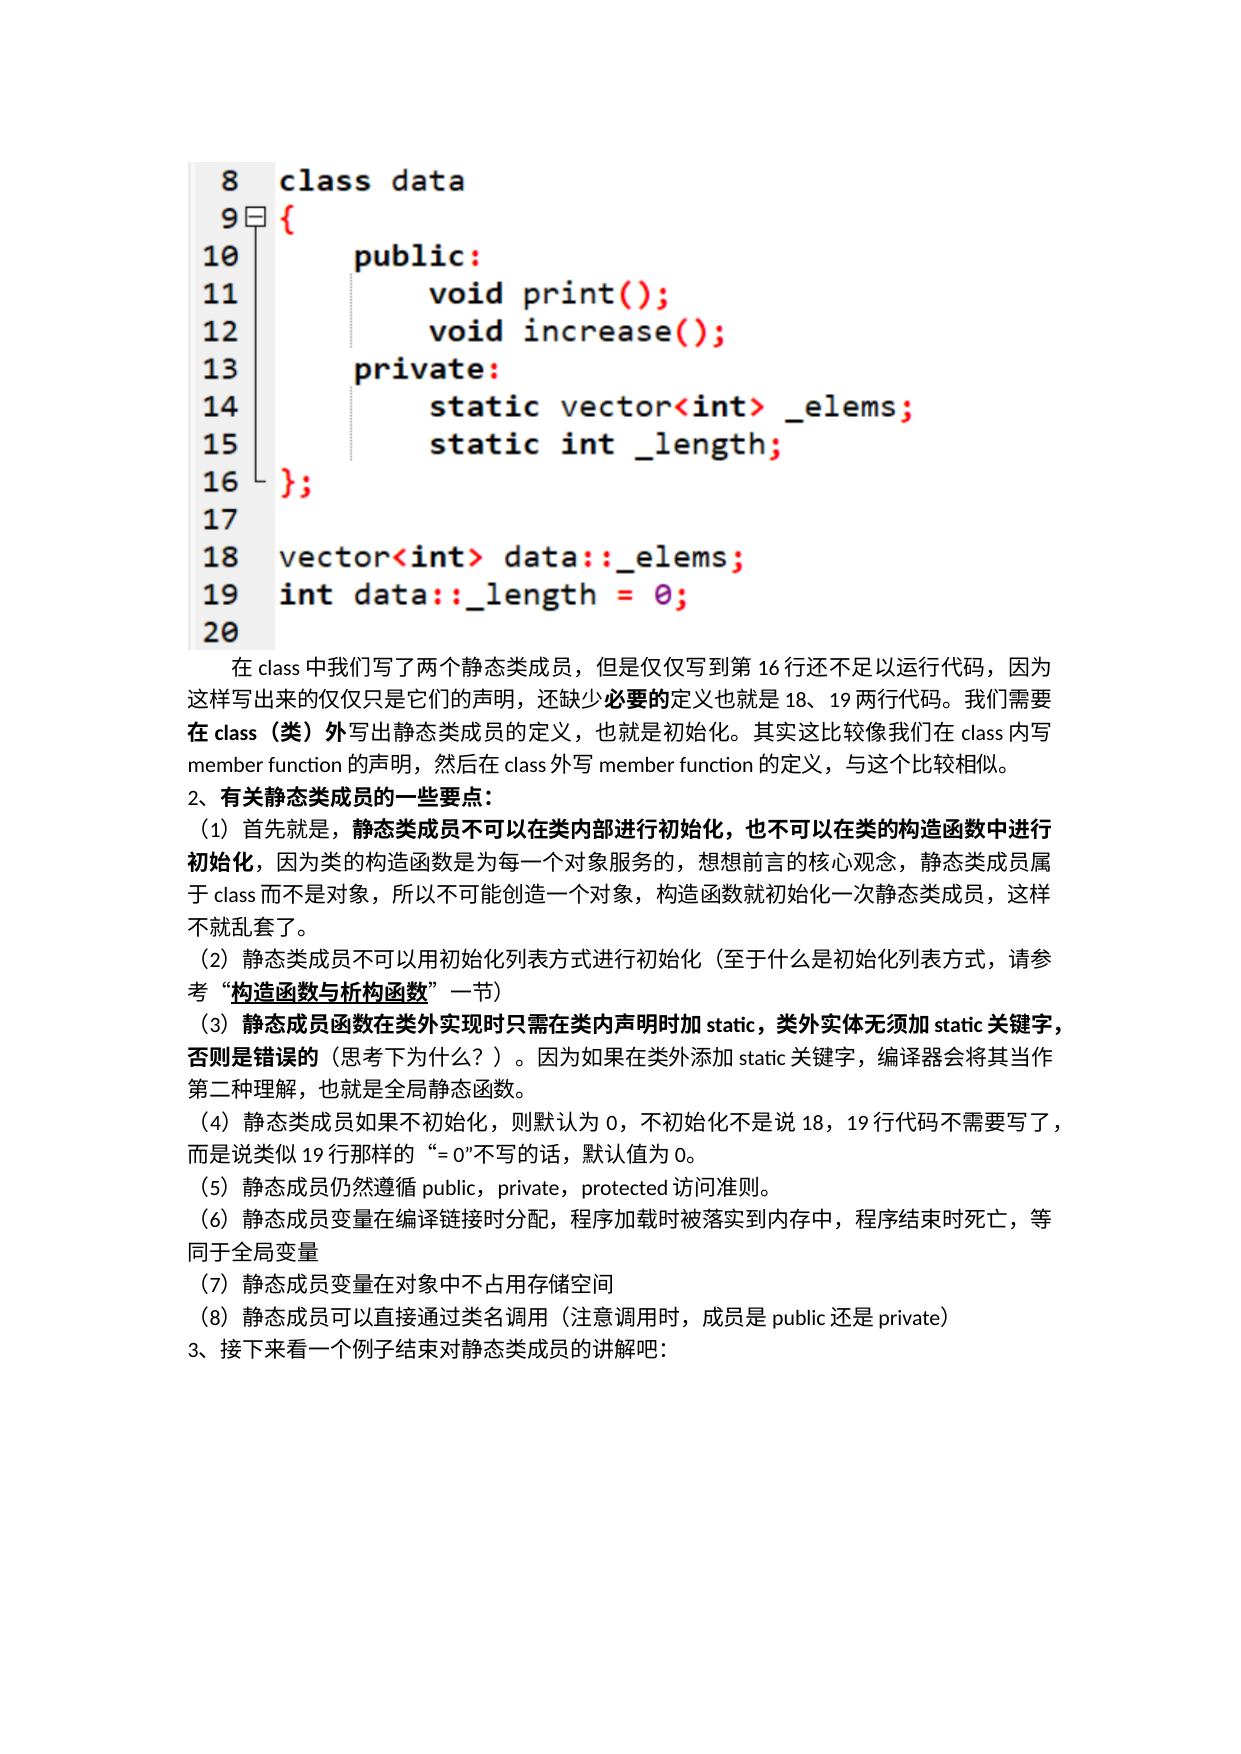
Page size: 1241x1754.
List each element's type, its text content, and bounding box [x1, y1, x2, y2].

text （1）首先就是，静态类成员不可以在类内部进行初始化，也不可以在类的构造函数中进行初始化，因为类的构造函数是为每一个对象服务的，想想前言的核心观念，静态类成员属于class而不是对象，所以不可能创造一个对象，构造函数就初始化一次静态类成员，这样不就乱套了。 [187, 812, 1053, 942]
text （7）静态成员变量在对象中不占用存储空间 [187, 1267, 1053, 1299]
text （2）静态类成员不可以用初始化列表方式进行初始化（至于什么是初始化列表方式，请参考“构造函数与析构函数”一节） [187, 942, 1053, 1007]
text 在class中我们写了两个静态类成员，但是仅仅写到第16行还不足以运行代码，因为这样写出来的仅仅只是它们的声明，还缺少必要的定义也就是18、19两行代码。我们需要在class（类）外写出静态类成员的定义，也就是初始化。其实这比较像我们在class内写member function的声明，然后在class外写member function的定义，与这个比较相似。 [187, 649, 1053, 779]
text （8）静态成员可以直接通过类名调用（注意调用时，成员是public还是private） [187, 1299, 1053, 1332]
text （3）静态成员函数在类外实现时只需在类内声明时加static，类外实体无须加static关键字，否则是错误的（思考下为什么？）。因为如果在类外添加static关键字，编译器会将其当作第二种理解，也就是全局静态函数。 [187, 1007, 1053, 1104]
text 2、有关静态类成员的一些要点： [187, 779, 1053, 812]
text 3、接下来看一个例子结束对静态类成员的讲解吧： [187, 1332, 1053, 1364]
text （5）静态成员仍然遵循public，private，protected访问准则。 [187, 1169, 1053, 1202]
picture [187, 162, 941, 650]
text （6）静态成员变量在编译链接时分配，程序加载时被落实到内存中，程序结束时死亡，等同于全局变量 [187, 1202, 1053, 1267]
text （4）静态类成员如果不初始化，则默认为0，不初始化不是说18，19行代码不需要写了，而是说类似19行那样的“= 0”不写的话，默认值为0。 [187, 1104, 1053, 1169]
